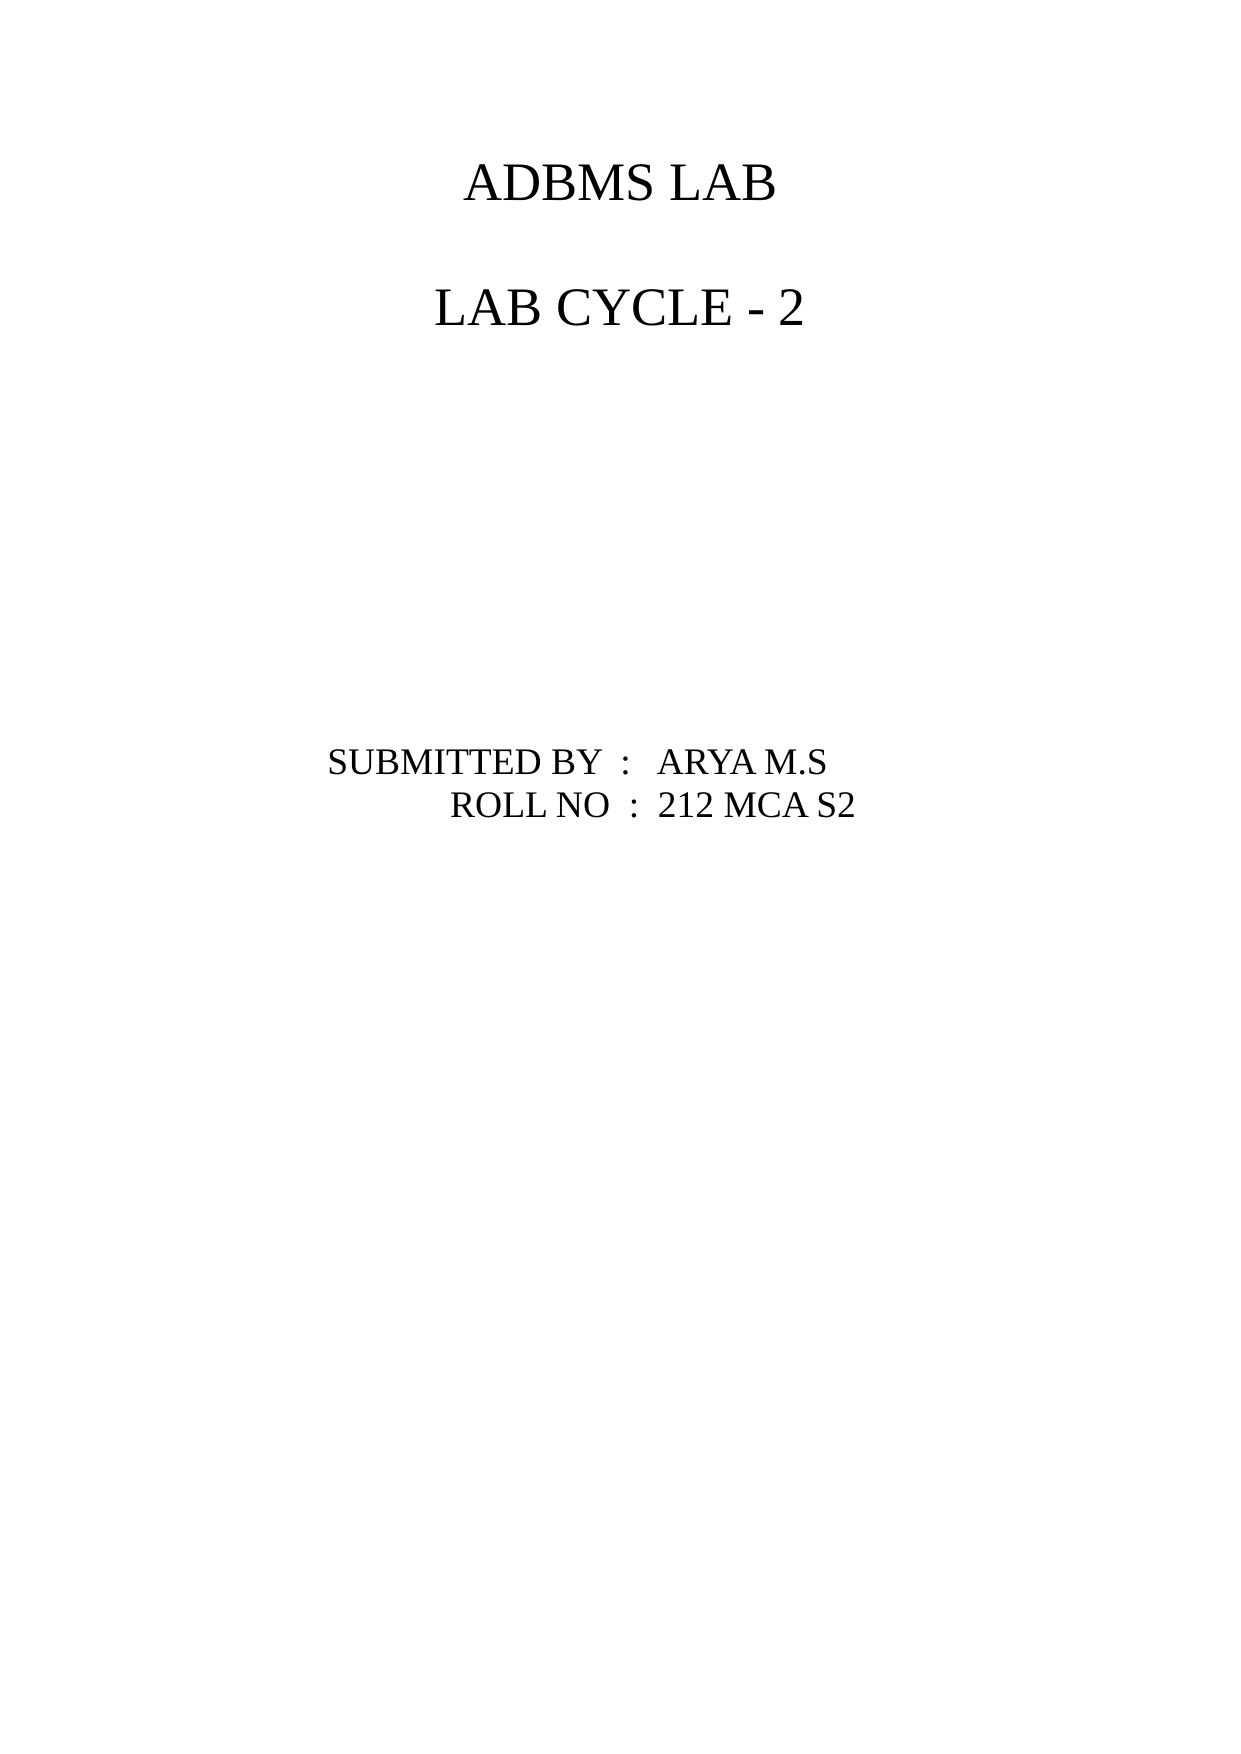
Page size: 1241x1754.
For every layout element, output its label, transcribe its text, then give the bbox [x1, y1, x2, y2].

text ADBMS LAB [150, 150, 1090, 212]
text ROLL NO : 212 MCA S2 [450, 782, 1090, 826]
text SUBMITTED BY : ARYA M.S [150, 739, 1090, 782]
text LAB CYCLE - 2 [150, 274, 1090, 337]
